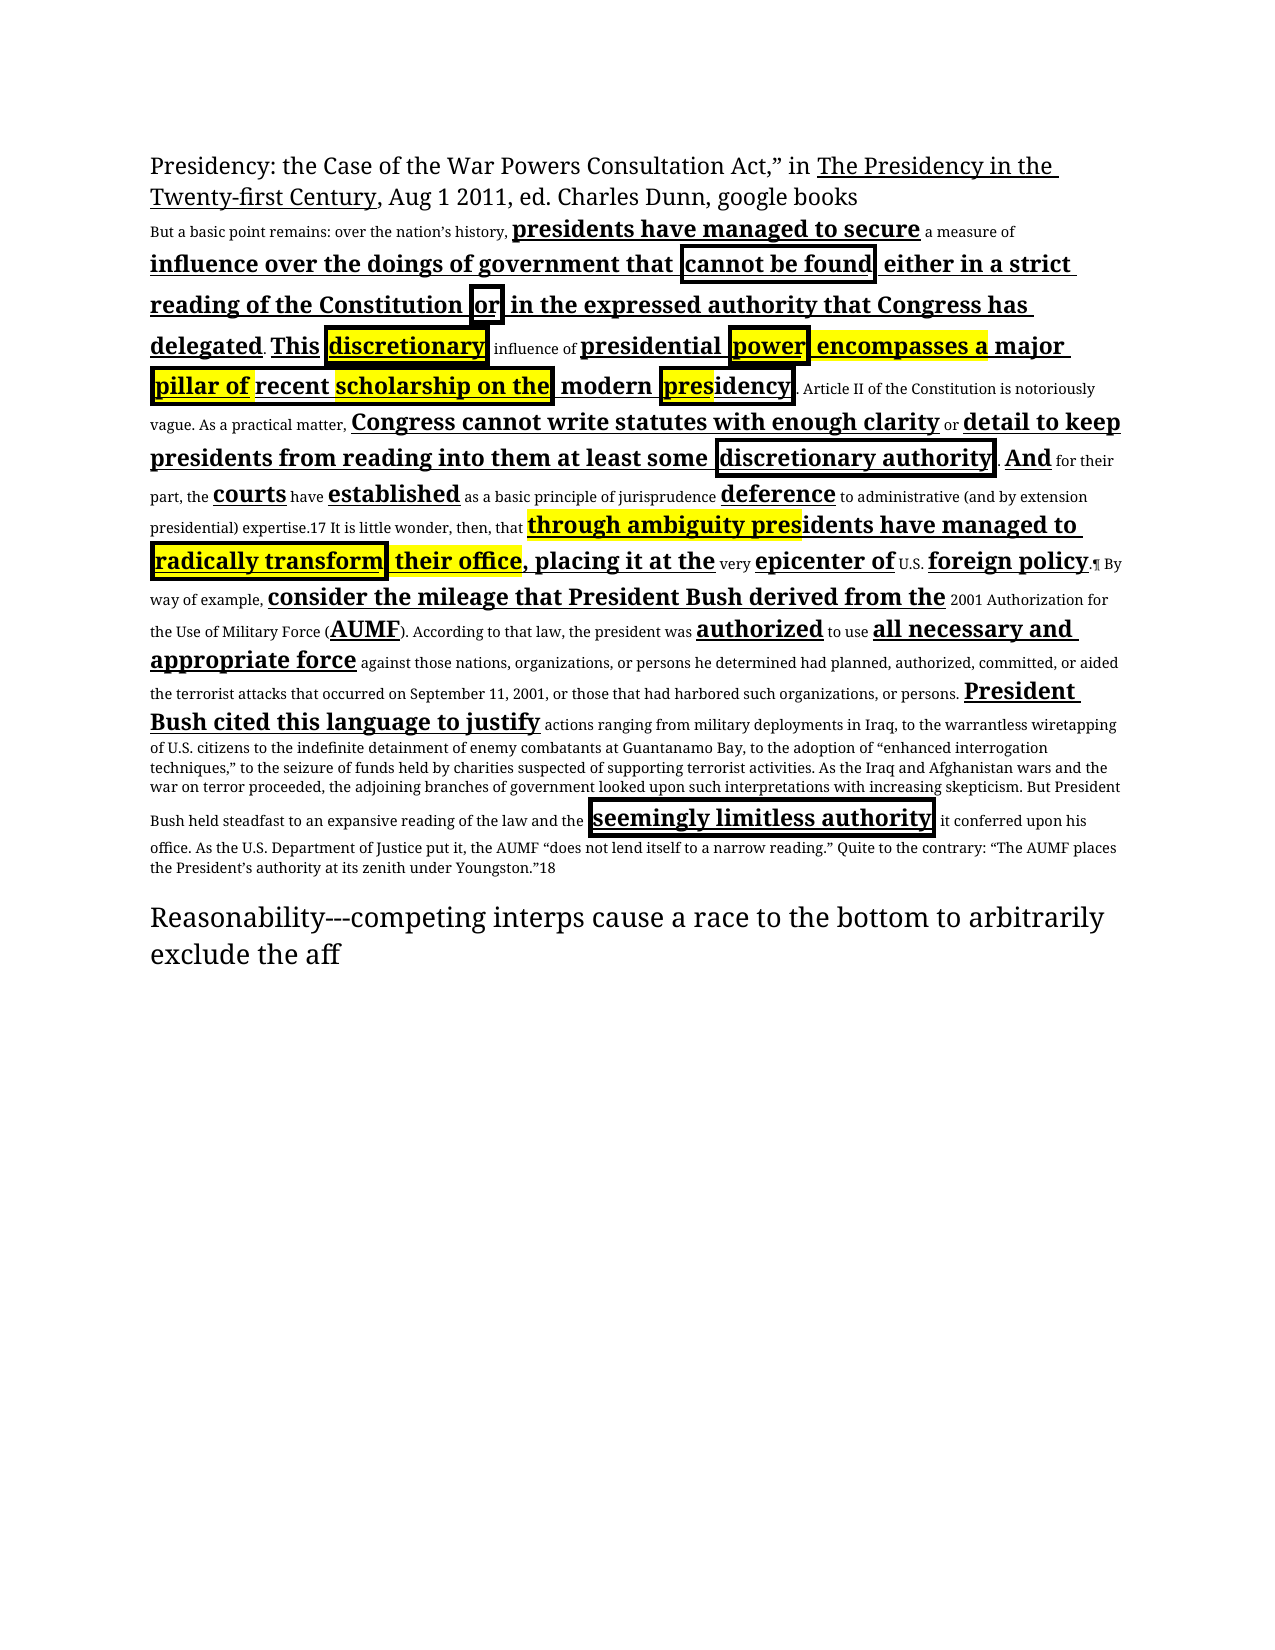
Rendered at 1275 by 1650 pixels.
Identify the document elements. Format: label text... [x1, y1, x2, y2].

subtitle Reasonability---competing interps cause a race to the bottom to arbitrarily exclude the aff [150, 898, 1125, 972]
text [150, 150, 1125, 212]
text But a basic point remains: over the nation’s history, presidents have managed to secure a measure of influence over the doings of government that cannot be found either in a strict reading of the Constitution or in the expressed authority that Congress has delegated. This discretionary influence of presidential power encompasses a major pillar of recent scholarship on the modern presidency. Article II of the Constitution is notoriously vague. As a practical matter, Congress cannot write statutes with enough clarity or detail to keep presidents from reading into them at least some discretionary authority. And for their part, the courts have established as a basic principle of jurisprudence deference to administrative (and by extension presidential) expertise.17 It is little wonder, then, that through ambiguity presidents have managed to radically transform their office, placing it at the very epicenter of U.S. foreign policy.¶ By way of example, consider the mileage that President Bush derived from the 2001 Authorization for the Use of Military Force (AUMF). According to that law, the president was authorized to use all necessary and appropriate force against those nations, organizations, or persons he determined had planned, authorized, committed, or aided the terrorist attacks that occurred on September 11, 2001, or those that had harbored such organizations, or persons. President Bush cited this language to justify actions ranging from military deployments in Iraq, to the warrantless wiretapping of U.S. citizens to the indefinite detainment of enemy combatants at Guantanamo Bay, to the adoption of “enhanced interrogation techniques,” to the seizure of funds held by charities suspected of supporting terrorist activities. As the Iraq and Afghanistan wars and the war on terror proceeded, the adjoining branches of government looked upon such interpretations with increasing skepticism. But President Bush held steadfast to an expansive reading of the law and the seemingly limitless authority it conferred upon his office. As the U.S. Department of Justice put it, the AUMF “does not lend itself to a narrow reading.” Quite to the contrary: “The AUMF places the President’s authority at its zenith under Youngston.”18 [150, 212, 1125, 878]
